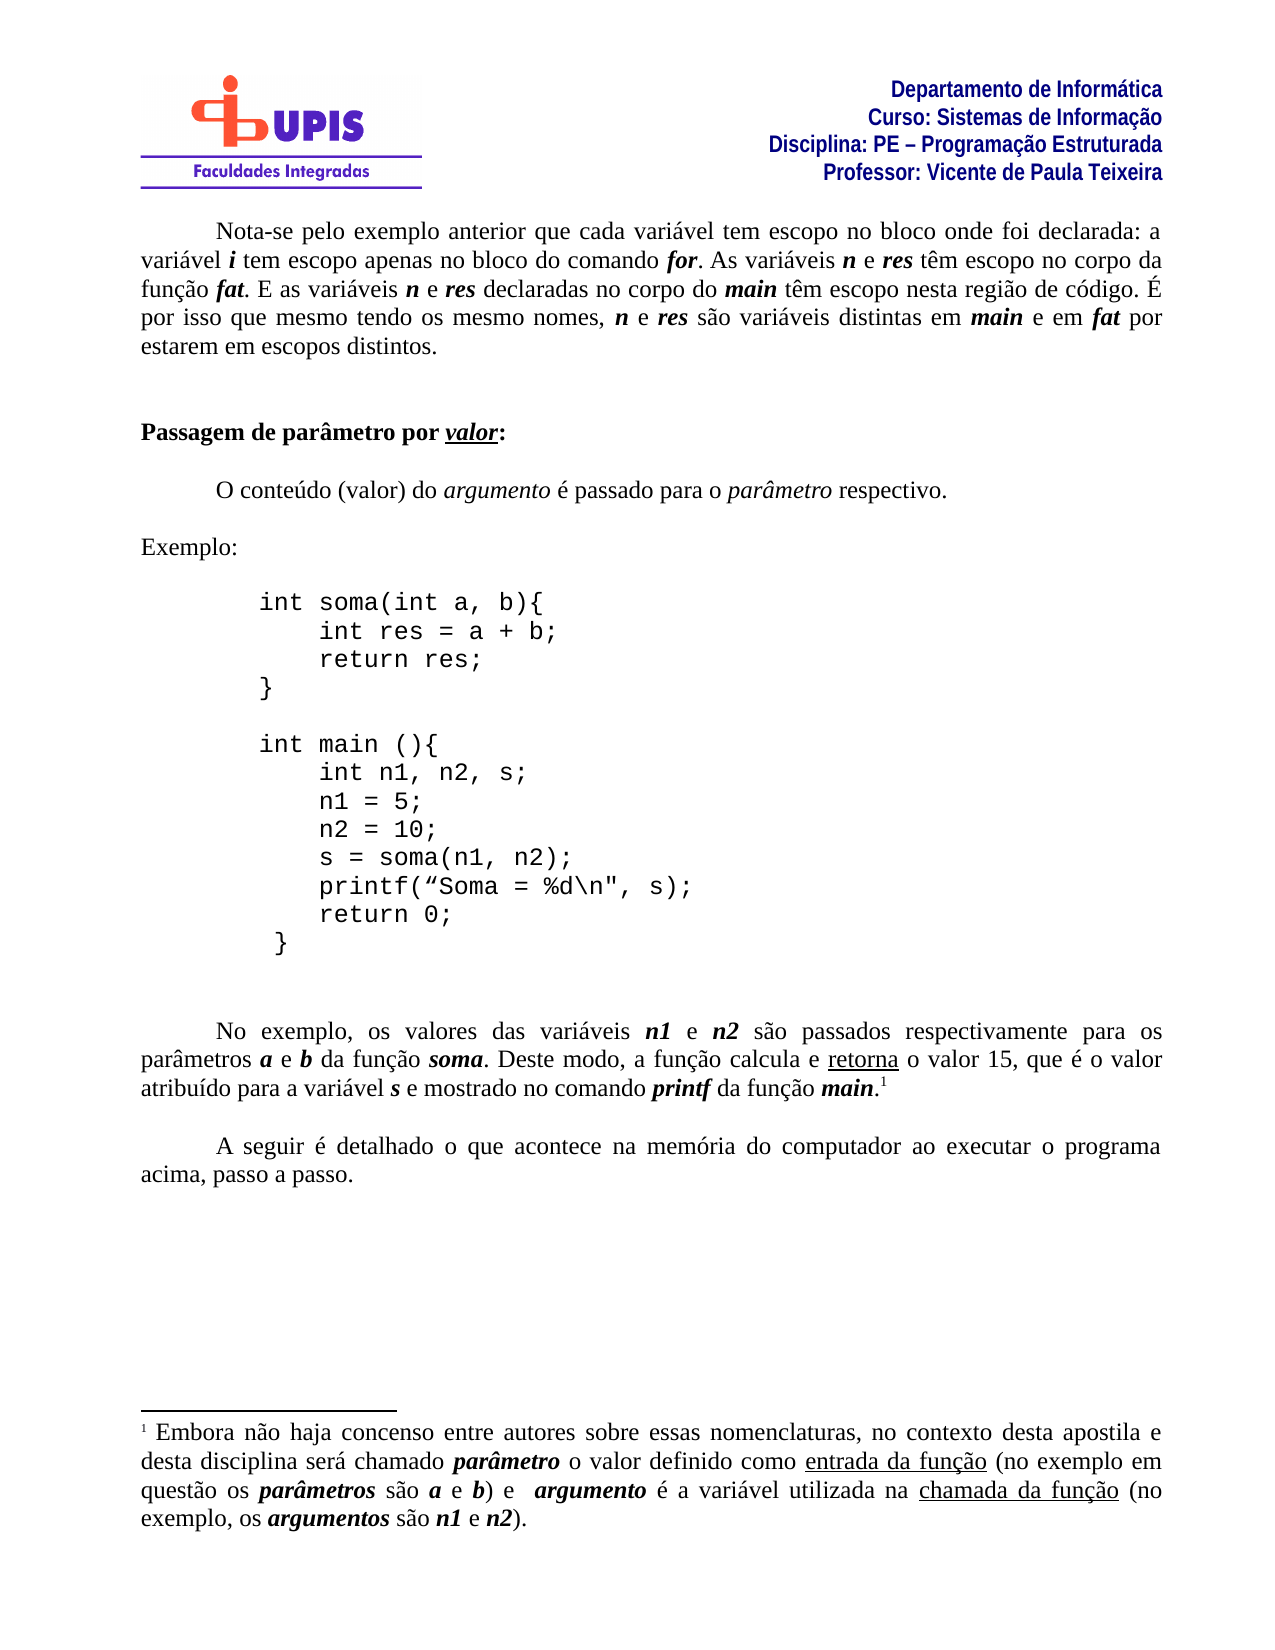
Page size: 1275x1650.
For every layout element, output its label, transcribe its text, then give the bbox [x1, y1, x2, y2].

text Exemplo: [141, 532, 1162, 561]
picture [140, 75, 422, 189]
text s = soma(n1, n2); printf(“Soma = %d\n", s); return 0; } [259, 845, 1162, 958]
text Nota-se pelo exemplo anterior que cada variável tem escopo no bloco onde foi declarada: a variável i tem escopo apenas no bloco do comando for. As variáveis n e res têm escopo no corpo da função fat. E as variáveis n e res declaradas no corpo do main têm escopo nesta região de código. É por isso que mesmo tendo os mesmo nomes, n e res são variáveis distintas em main e em fat por estarem em escopos distintos. [141, 216, 1162, 360]
text No exemplo, os valores das variáveis n1 e n2 são passados respectivamente para os parâmetros a e b da função soma. Deste modo, a função calcula e retorna o valor 15, que é o valor atribuído para a variável s e mostrado no comando printf da função main. [141, 1016, 1162, 1102]
text O conteúdo (valor) do argumento é passado para o parâmetro respectivo. [141, 475, 1162, 504]
text Passagem de parâmetro por valor: [141, 417, 1162, 446]
text A seguir é detalhado o que acontece na memória do computador ao executar o programa acima, passo a passo. [141, 1131, 1162, 1188]
text int soma(int a, b){ int res = a + b; return res; } int main (){ int n1, n2, s; n1 = 5; n2 = 10; [259, 590, 1162, 845]
